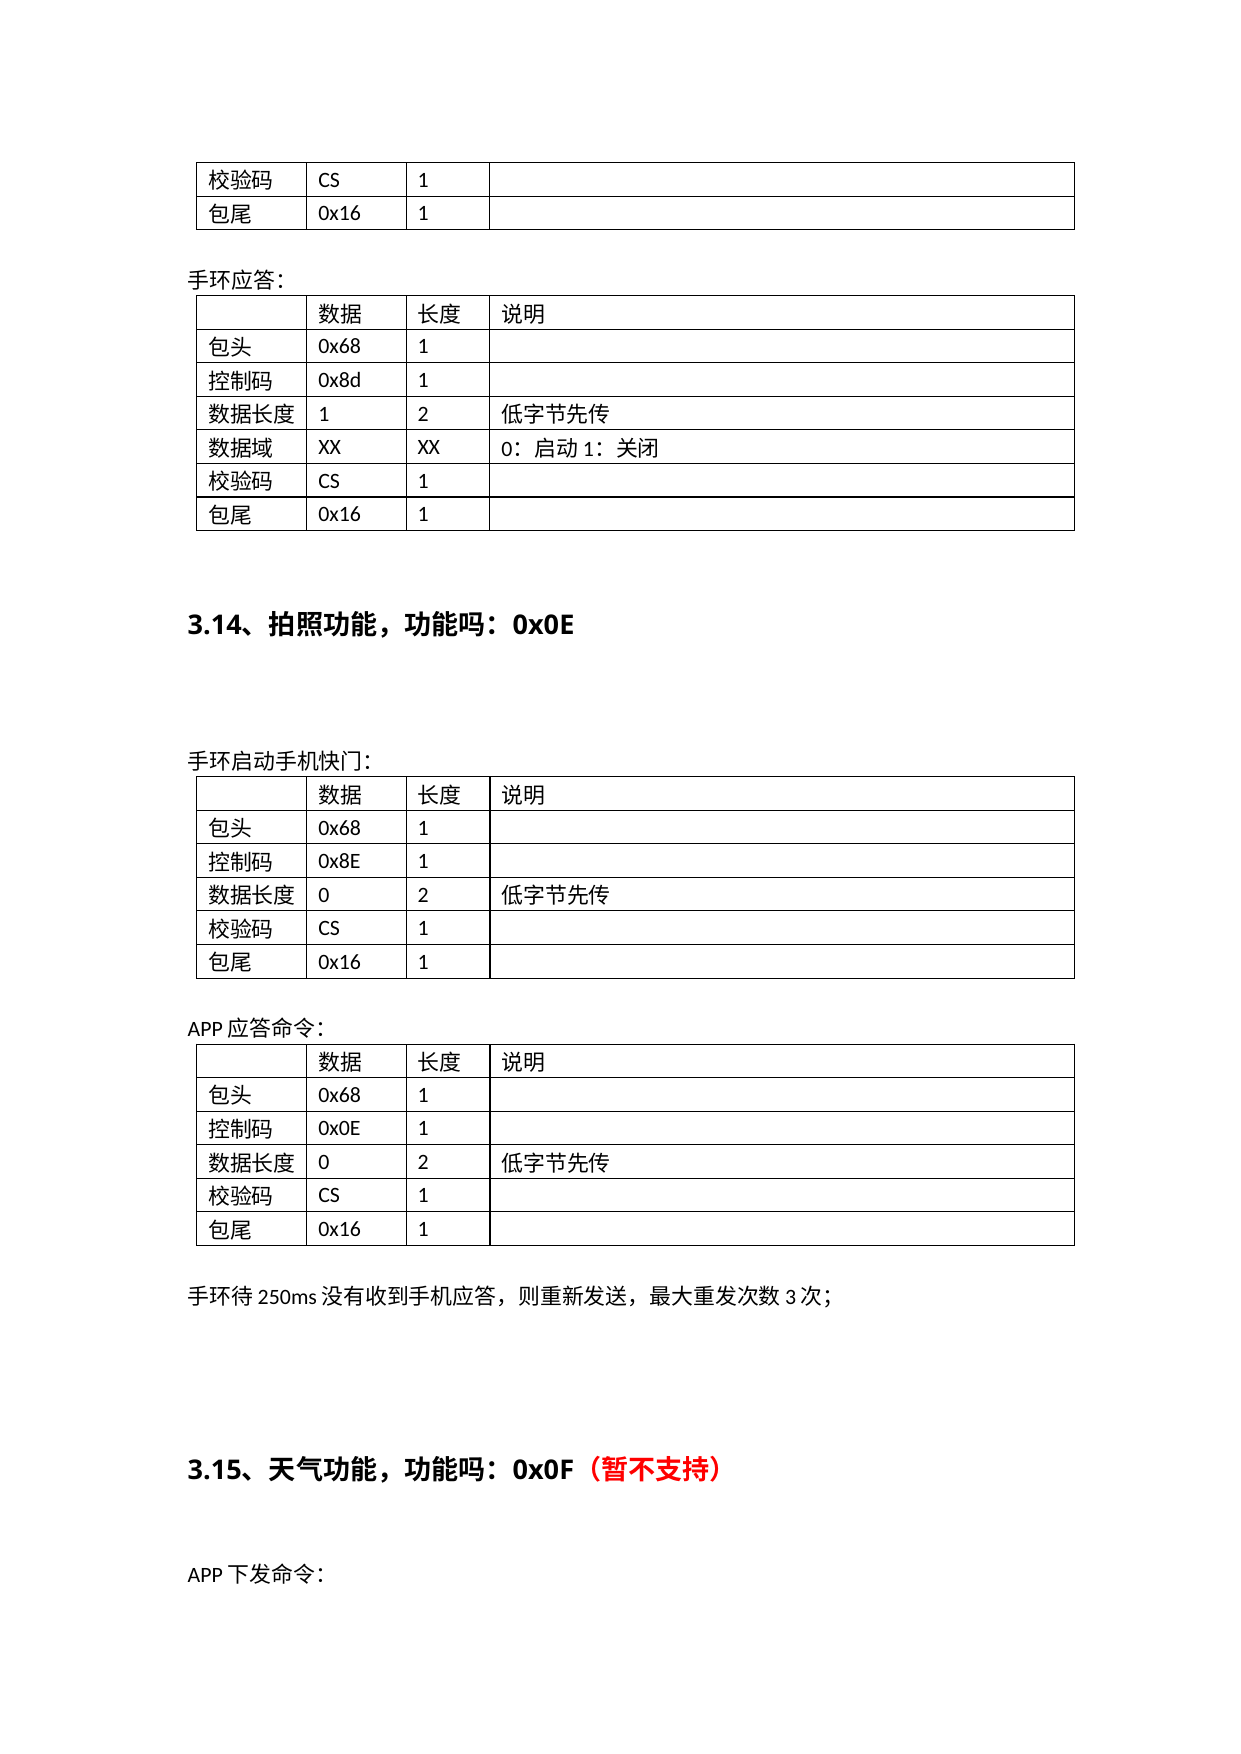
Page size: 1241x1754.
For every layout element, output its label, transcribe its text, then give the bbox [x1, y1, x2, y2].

table_cell 1 [407, 163, 489, 196]
table_cell 1 [407, 811, 489, 843]
table_cell 0 [307, 878, 406, 910]
table_cell CS [307, 911, 406, 944]
text 手环启动手机快门： [187, 744, 1053, 776]
table_cell 低字节先传 [490, 397, 1074, 429]
table_header 长度 [407, 777, 489, 810]
table_cell 2 [407, 1145, 489, 1178]
table_cell [490, 464, 1074, 496]
table_cell 校验码 [197, 163, 306, 196]
table_cell 包尾 [197, 498, 306, 530]
table_cell 控制码 [197, 844, 306, 877]
table_cell 包头 [197, 811, 306, 843]
table_cell XX [307, 430, 406, 463]
table_cell 1 [407, 844, 489, 877]
table_cell 控制码 [197, 363, 306, 396]
table_header 长度 [407, 296, 489, 329]
table_cell [490, 498, 1074, 530]
table_cell 1 [407, 464, 489, 496]
table_cell 1 [407, 498, 489, 530]
table_cell 1 [407, 1078, 489, 1111]
table_cell 0x16 [307, 945, 406, 977]
table_cell 0x8E [307, 844, 406, 877]
text 手环待250ms没有收到手机应答，则重新发送，最大重发次数3次； [187, 1278, 1053, 1311]
table_cell 0x68 [307, 811, 406, 843]
table_cell 校验码 [197, 1179, 306, 1211]
table_cell 包头 [197, 330, 306, 362]
table_header 数据 [307, 296, 406, 329]
table_cell 0：启动 1：关闭 [490, 430, 1074, 463]
table_cell 校验码 [197, 911, 306, 944]
table_cell [490, 163, 1074, 196]
table_cell 1 [407, 911, 489, 944]
table_cell [491, 945, 1074, 977]
table_cell 包尾 [197, 197, 306, 229]
table_cell [490, 363, 1074, 396]
table_cell 1 [407, 330, 489, 362]
table_cell 0x16 [307, 197, 406, 229]
table_header 数据 [307, 777, 406, 810]
table_cell [490, 330, 1074, 362]
table_cell 包尾 [197, 945, 306, 977]
table_cell 1 [307, 397, 406, 429]
table_cell 1 [407, 945, 489, 977]
table_cell 0x16 [307, 1212, 406, 1245]
table_cell 0x68 [307, 330, 406, 362]
table_cell [491, 811, 1074, 843]
table_cell [491, 1112, 1074, 1144]
table_cell 2 [407, 397, 489, 429]
table_cell 1 [407, 363, 489, 396]
text APP应答命令： [187, 1011, 1053, 1043]
table_cell 1 [407, 1212, 489, 1245]
table_cell CS [307, 1179, 406, 1211]
table_header [197, 296, 306, 329]
table_header 长度 [407, 1045, 489, 1077]
text 手环应答： [187, 263, 1053, 295]
table_cell [490, 197, 1074, 229]
table_header 数据 [307, 1045, 406, 1077]
table_cell 低字节先传 [491, 878, 1074, 910]
table_header [197, 1045, 306, 1077]
table_cell CS [307, 163, 406, 196]
table_header 说明 [490, 296, 1074, 329]
table_header [197, 777, 306, 810]
table_cell 0x16 [307, 498, 406, 530]
table_cell 包尾 [197, 1212, 306, 1245]
table_cell 0 [307, 1145, 406, 1178]
table_cell 校验码 [197, 464, 306, 496]
text APP下发命令： [187, 1556, 1053, 1589]
subtitle 3.14、拍照功能，功能吗：0x0E [187, 591, 1053, 656]
table_cell 0x8d [307, 363, 406, 396]
table_cell 包头 [197, 1078, 306, 1111]
table_cell 1 [407, 197, 489, 229]
table_cell XX [407, 430, 489, 463]
table_cell [491, 1212, 1074, 1245]
table_cell [491, 911, 1074, 944]
table_cell 控制码 [197, 1112, 306, 1144]
table_cell 数据长度 [197, 397, 306, 429]
table_cell 数据域 [197, 430, 306, 463]
subtitle 3.15、天气功能，功能吗：0x0F（暂不支持） [187, 1435, 1053, 1500]
table_cell CS [307, 464, 406, 496]
table_cell 0x0E [307, 1112, 406, 1144]
table_cell 1 [407, 1179, 489, 1211]
table_cell 低字节先传 [491, 1145, 1074, 1178]
table_cell 数据长度 [197, 878, 306, 910]
table_cell 2 [407, 878, 489, 910]
table_cell 1 [407, 1112, 489, 1144]
table_cell [491, 1179, 1074, 1211]
table_header 说明 [491, 777, 1074, 810]
table_cell [491, 844, 1074, 877]
table_cell 0x68 [307, 1078, 406, 1111]
table_cell [491, 1078, 1074, 1111]
table_cell 数据长度 [197, 1145, 306, 1178]
table_header 说明 [491, 1045, 1074, 1077]
